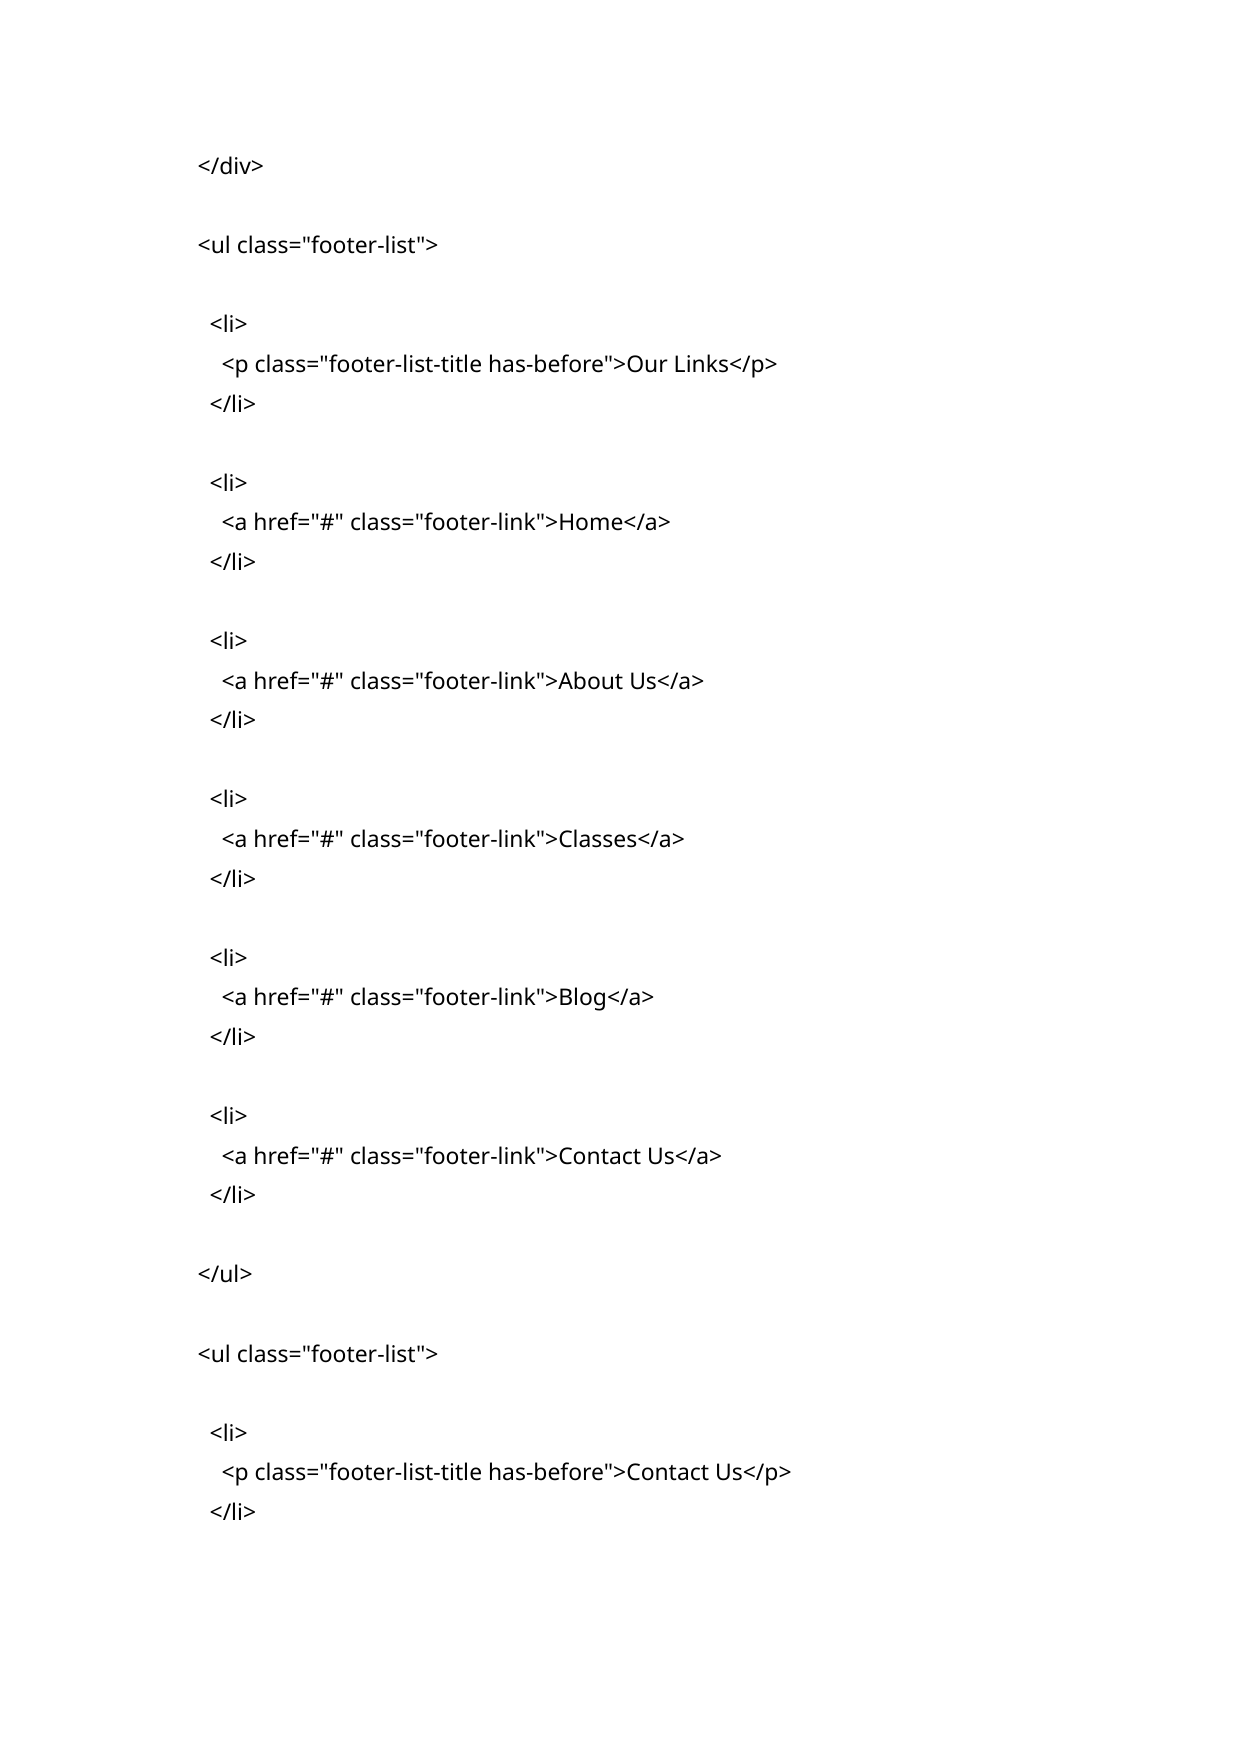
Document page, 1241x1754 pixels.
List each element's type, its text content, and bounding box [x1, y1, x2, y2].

text <a href="#" class="footer-link">Classes</a> [150, 823, 1090, 854]
text </li> [150, 1496, 1090, 1527]
text <a href="#" class="footer-link">About Us</a> [150, 664, 1090, 696]
text </li> [150, 862, 1090, 894]
text </li> [150, 387, 1090, 419]
text <li> [150, 308, 1090, 339]
text <a href="#" class="footer-link">Home</a> [150, 506, 1090, 537]
text <li> [150, 625, 1090, 656]
text <li> [150, 1417, 1090, 1448]
text </li> [150, 546, 1090, 577]
text <a href="#" class="footer-link">Blog</a> [150, 981, 1090, 1012]
text </div> [150, 150, 1090, 181]
text <li> [150, 467, 1090, 498]
text <li> [150, 942, 1090, 973]
text </li> [150, 704, 1090, 735]
text </li> [150, 1179, 1090, 1210]
text <li> [150, 783, 1090, 814]
text </ul> [150, 1258, 1090, 1289]
text <p class="footer-list-title has-before">Our Links</p> [150, 348, 1090, 379]
text <p class="footer-list-title has-before">Contact Us</p> [150, 1456, 1090, 1487]
text <a href="#" class="footer-link">Contact Us</a> [150, 1139, 1090, 1171]
text <li> [150, 1100, 1090, 1131]
text <ul class="footer-list"> [150, 1337, 1090, 1369]
text </li> [150, 1021, 1090, 1052]
text <ul class="footer-list"> [150, 229, 1090, 260]
